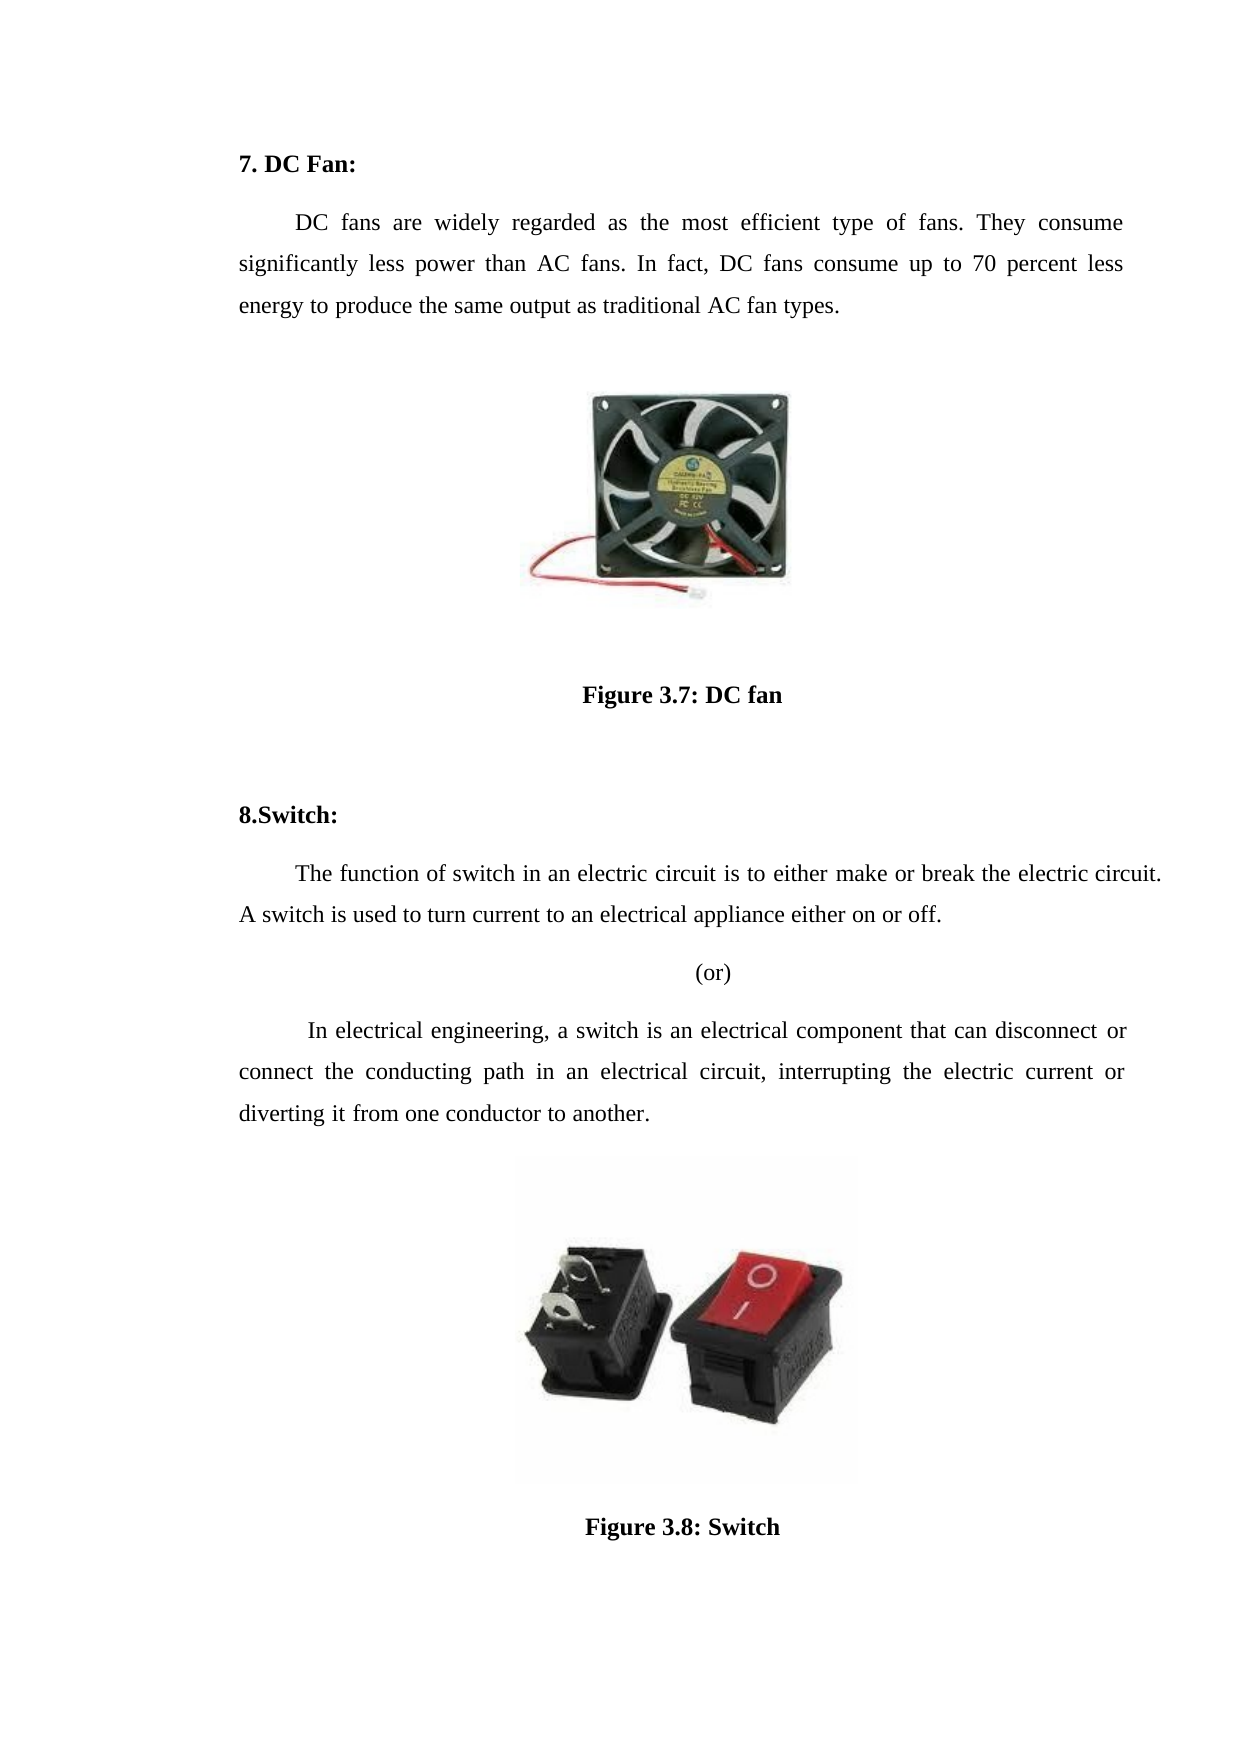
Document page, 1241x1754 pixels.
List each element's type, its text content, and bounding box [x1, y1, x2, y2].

picture [514, 1156, 858, 1484]
text DC fans are widely regarded as the most efficient type of fans. They consume significantly less power than AC fans. In fact, DC fans consume up to 70 percent less energy to produce the same output as traditional AC fan types. [238, 208, 1125, 318]
text Figure 3.8: Switch [239, 1512, 1125, 1541]
text (or) [695, 958, 1173, 985]
picture [519, 390, 793, 609]
list DC Fan: [238, 149, 1173, 178]
text The function of switch in an electric circuit is to either make or break the electric circuit. A switch is used to turn current to an electrical appliance either on or off. [238, 859, 1173, 928]
text In electrical engineering, a switch is an electrical component that can disconnect or connect the conducting path in an electrical circuit, interrupting the electric current or diverting it from one conductor to another. [238, 1016, 1127, 1126]
list Switch: [238, 800, 1173, 829]
text Figure 3.7: DC fan [239, 681, 1125, 709]
